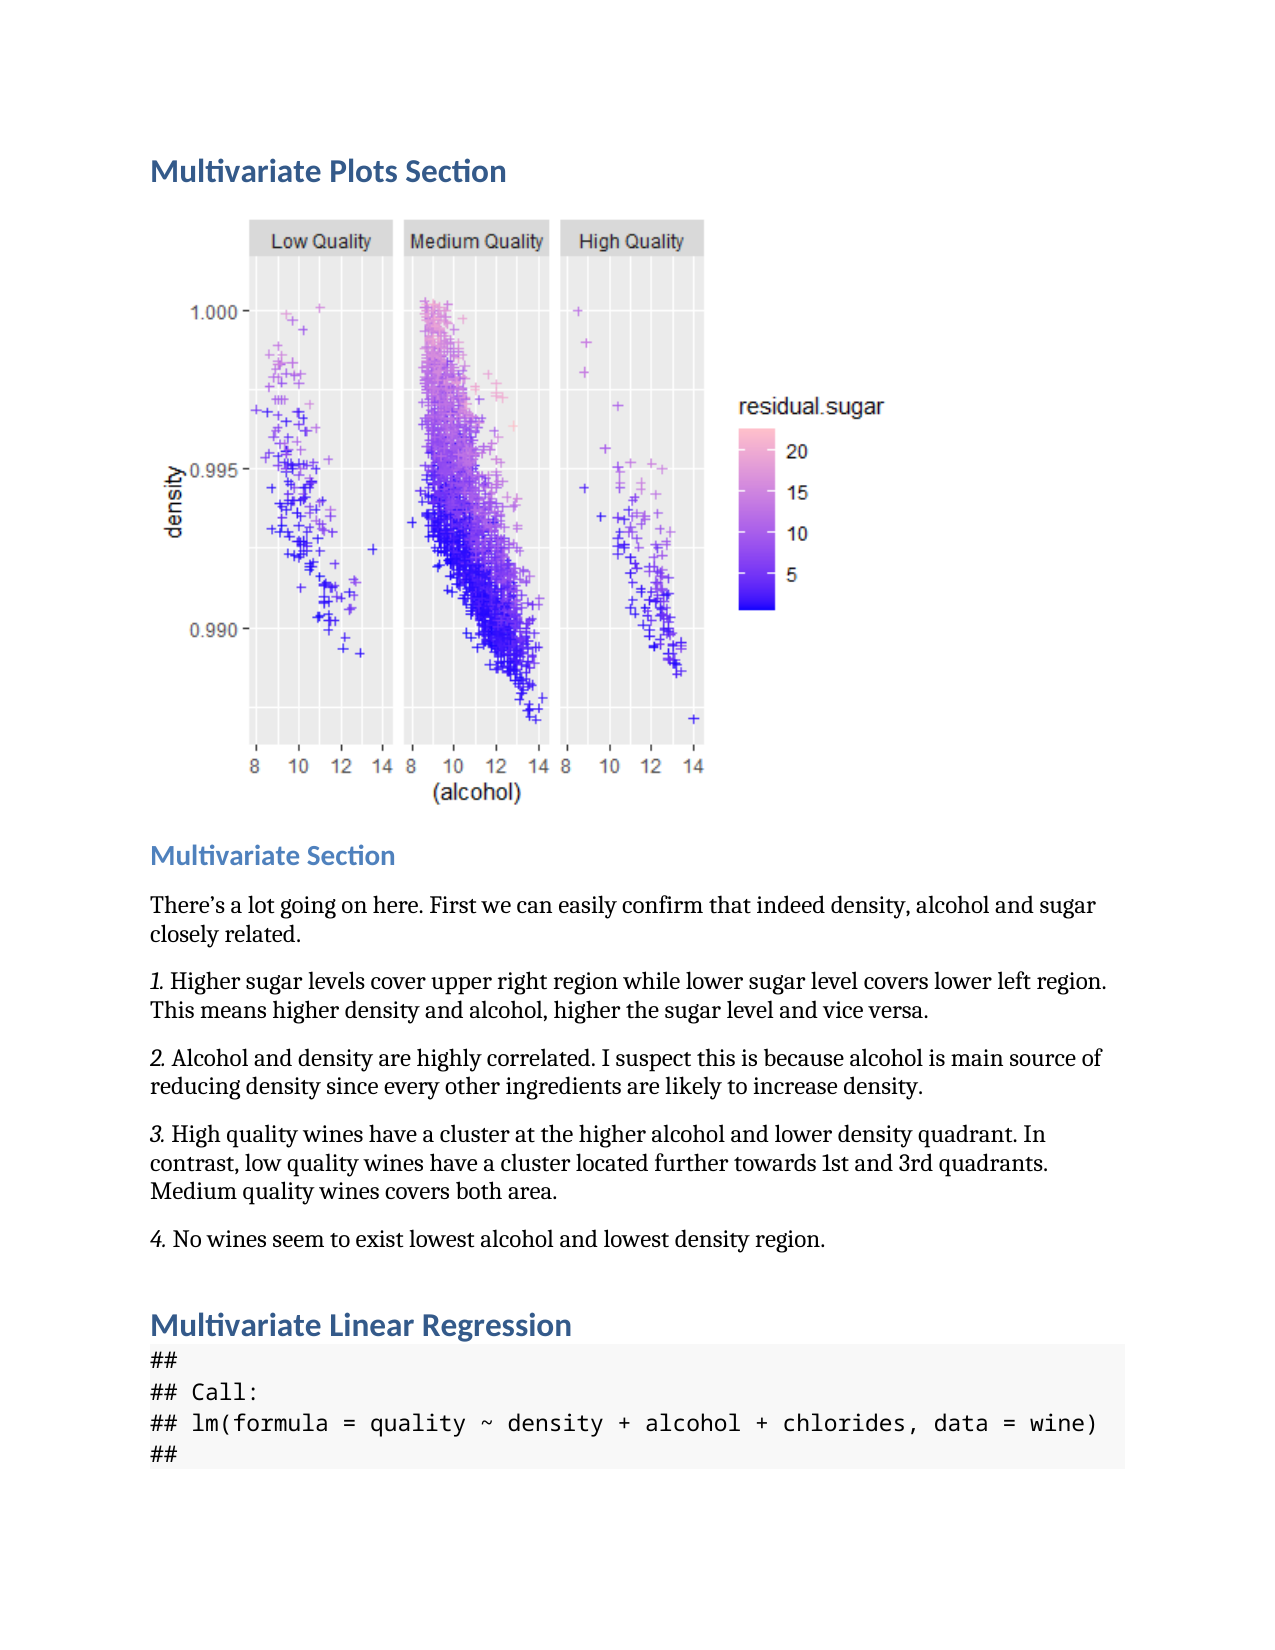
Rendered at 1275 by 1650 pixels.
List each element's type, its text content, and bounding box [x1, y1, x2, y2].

text 2. Alcohol and density are highly correlated. I suspect this is because alcohol is main source of reducing density since every other ingredients are likely to increase density. [150, 1043, 1125, 1101]
subtitle Multivariate Section [150, 837, 1125, 872]
subtitle Multivariate Plots Section [150, 150, 1125, 191]
text 3. High quality wines have a cluster at the higher alcohol and lower density quadrant. In contrast, low quality wines have a cluster located further towards 1st and 3rd quadrants. Medium quality wines covers both area. [150, 1120, 1125, 1206]
text 1. Higher sugar levels cover upper right region while lower sugar level covers lower left region. This means higher density and alcohol, higher the sugar level and vice versa. [150, 967, 1125, 1025]
text 4. No wines seem to exist lowest alcohol and lowest density region. [150, 1225, 1125, 1253]
text There’s a lot going on here. First we can easily confirm that indeed density, alcohol and sugar closely related. [150, 891, 1125, 948]
subtitle Multivariate Linear Regression [150, 1303, 1125, 1344]
picture [150, 209, 908, 816]
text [150, 1344, 1125, 1469]
